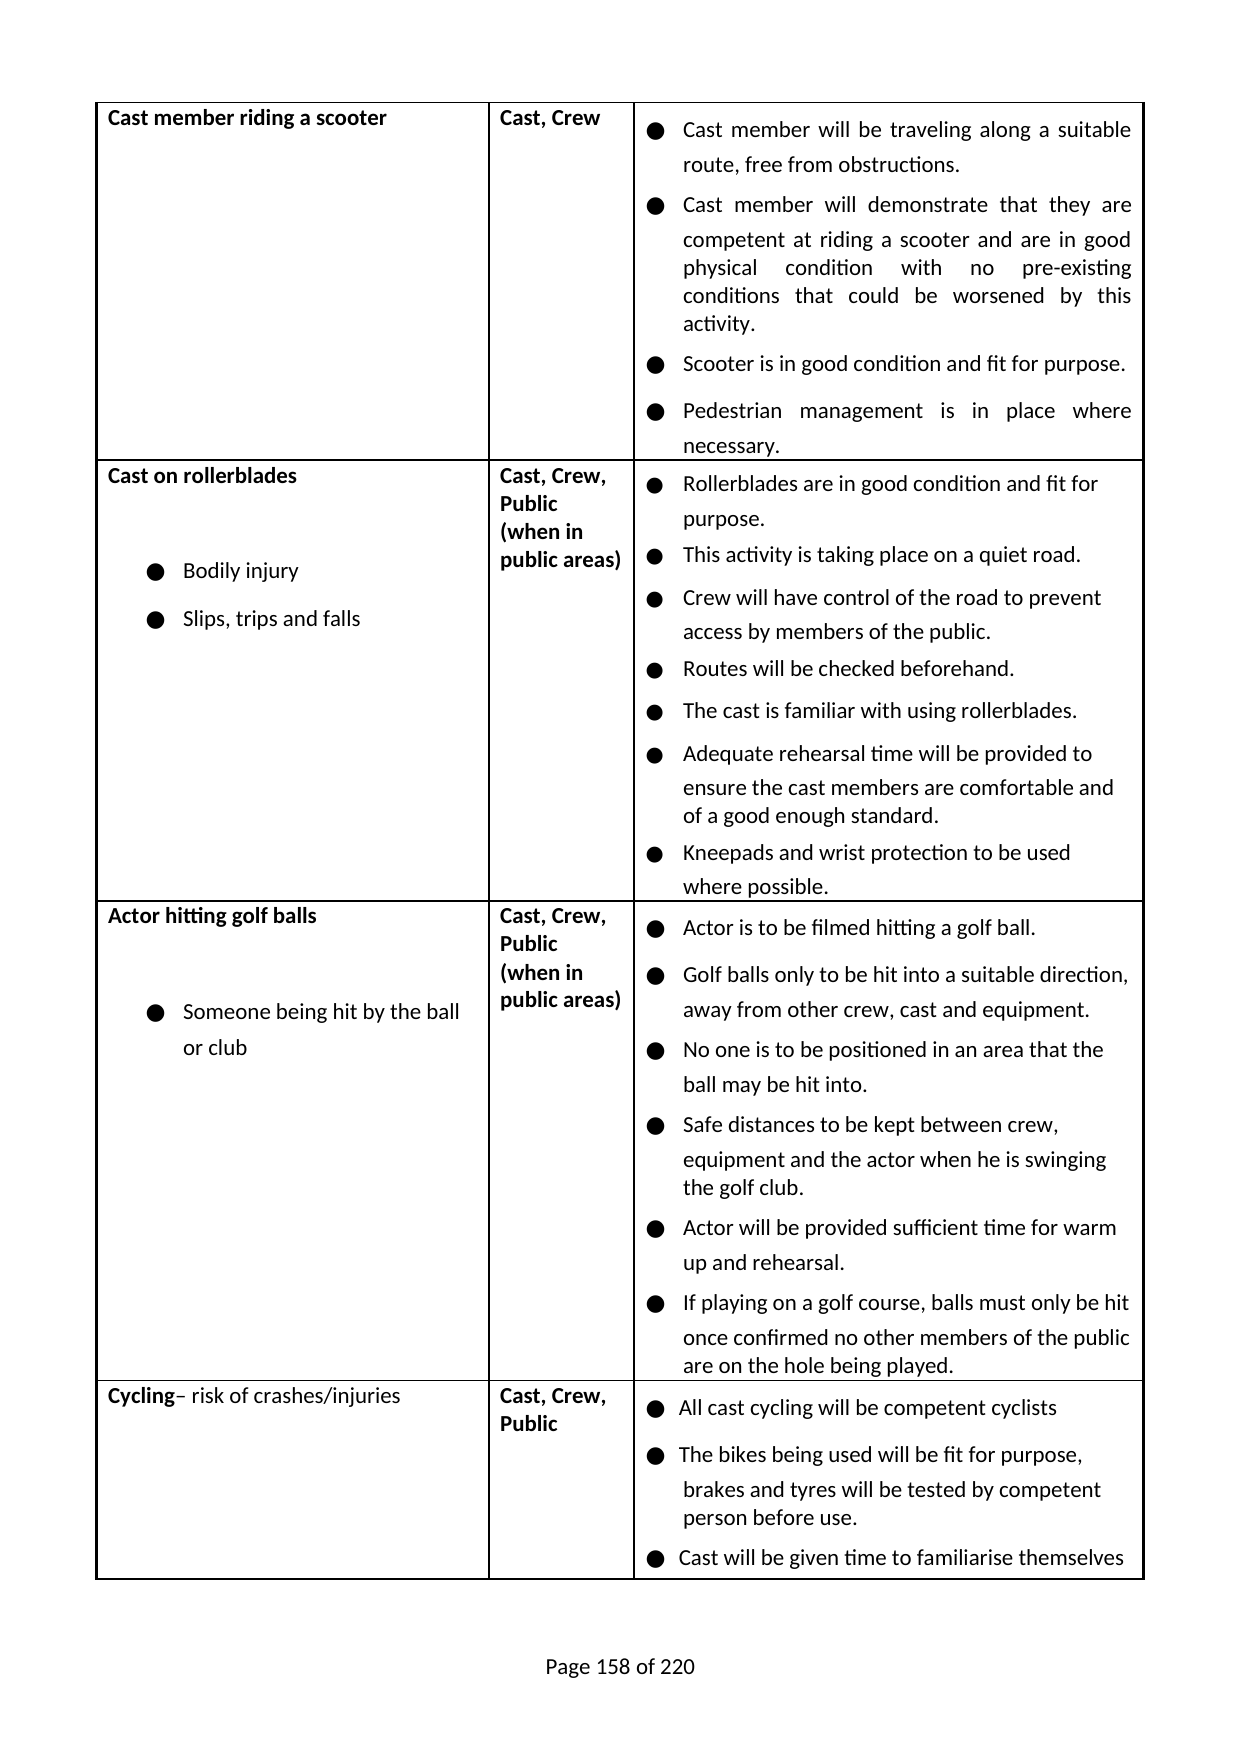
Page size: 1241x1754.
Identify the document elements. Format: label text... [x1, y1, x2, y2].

table_cell Cast member will be traveling along a suitable route, free from obstructions. Cast member will demonstrate that they are competent at riding a scooter and are in good physical condition with no pre-existing conditions that could be worsened by this activity. Scooter is in good condition and fit for purpose. Pedestrian management is in place where necessary. [635, 103, 1142, 459]
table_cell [635, 1381, 1142, 1578]
table_cell Actor hitting golf balls Someone being hit by the ball or club [98, 902, 488, 1379]
table_cell Cast, Crew [490, 103, 633, 459]
table_cell Actor is to be filmed hitting a golf ball. Golf balls only to be hit into a suitable direction, away from other crew, cast and equipment. No one is to be positioned in an area that the ball may be hit into. Safe distances to be kept between crew, equipment and the actor when he is swinging the golf club. Actor will be provided sufficient time for warm up and rehearsal. If playing on a golf course, balls must only be hit once confirmed no other members of the public are on the hole being played. [635, 902, 1142, 1379]
table_cell Rollerblades are in good condition and fit for purpose. This activity is taking place on a quiet road. Crew will have control of the road to prevent access by members of the public. Routes will be checked beforehand. The cast is familiar with using rollerblades. Adequate rehearsal time will be provided to ensure the cast members are comfortable and of a good enough standard. Kneepads and wrist protection to be used where possible. [635, 461, 1142, 900]
table_cell Cast, Crew, Public (when in public areas) [490, 461, 633, 900]
table_cell Cast, Crew, Public (when in public areas) [490, 902, 633, 1379]
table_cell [98, 1381, 488, 1578]
table_cell Cast member riding a scooter [98, 103, 488, 459]
table_cell Cast, Crew, Public [490, 1381, 633, 1578]
table_cell Cast on rollerblades Bodily injury Slips, trips and falls [98, 461, 488, 900]
